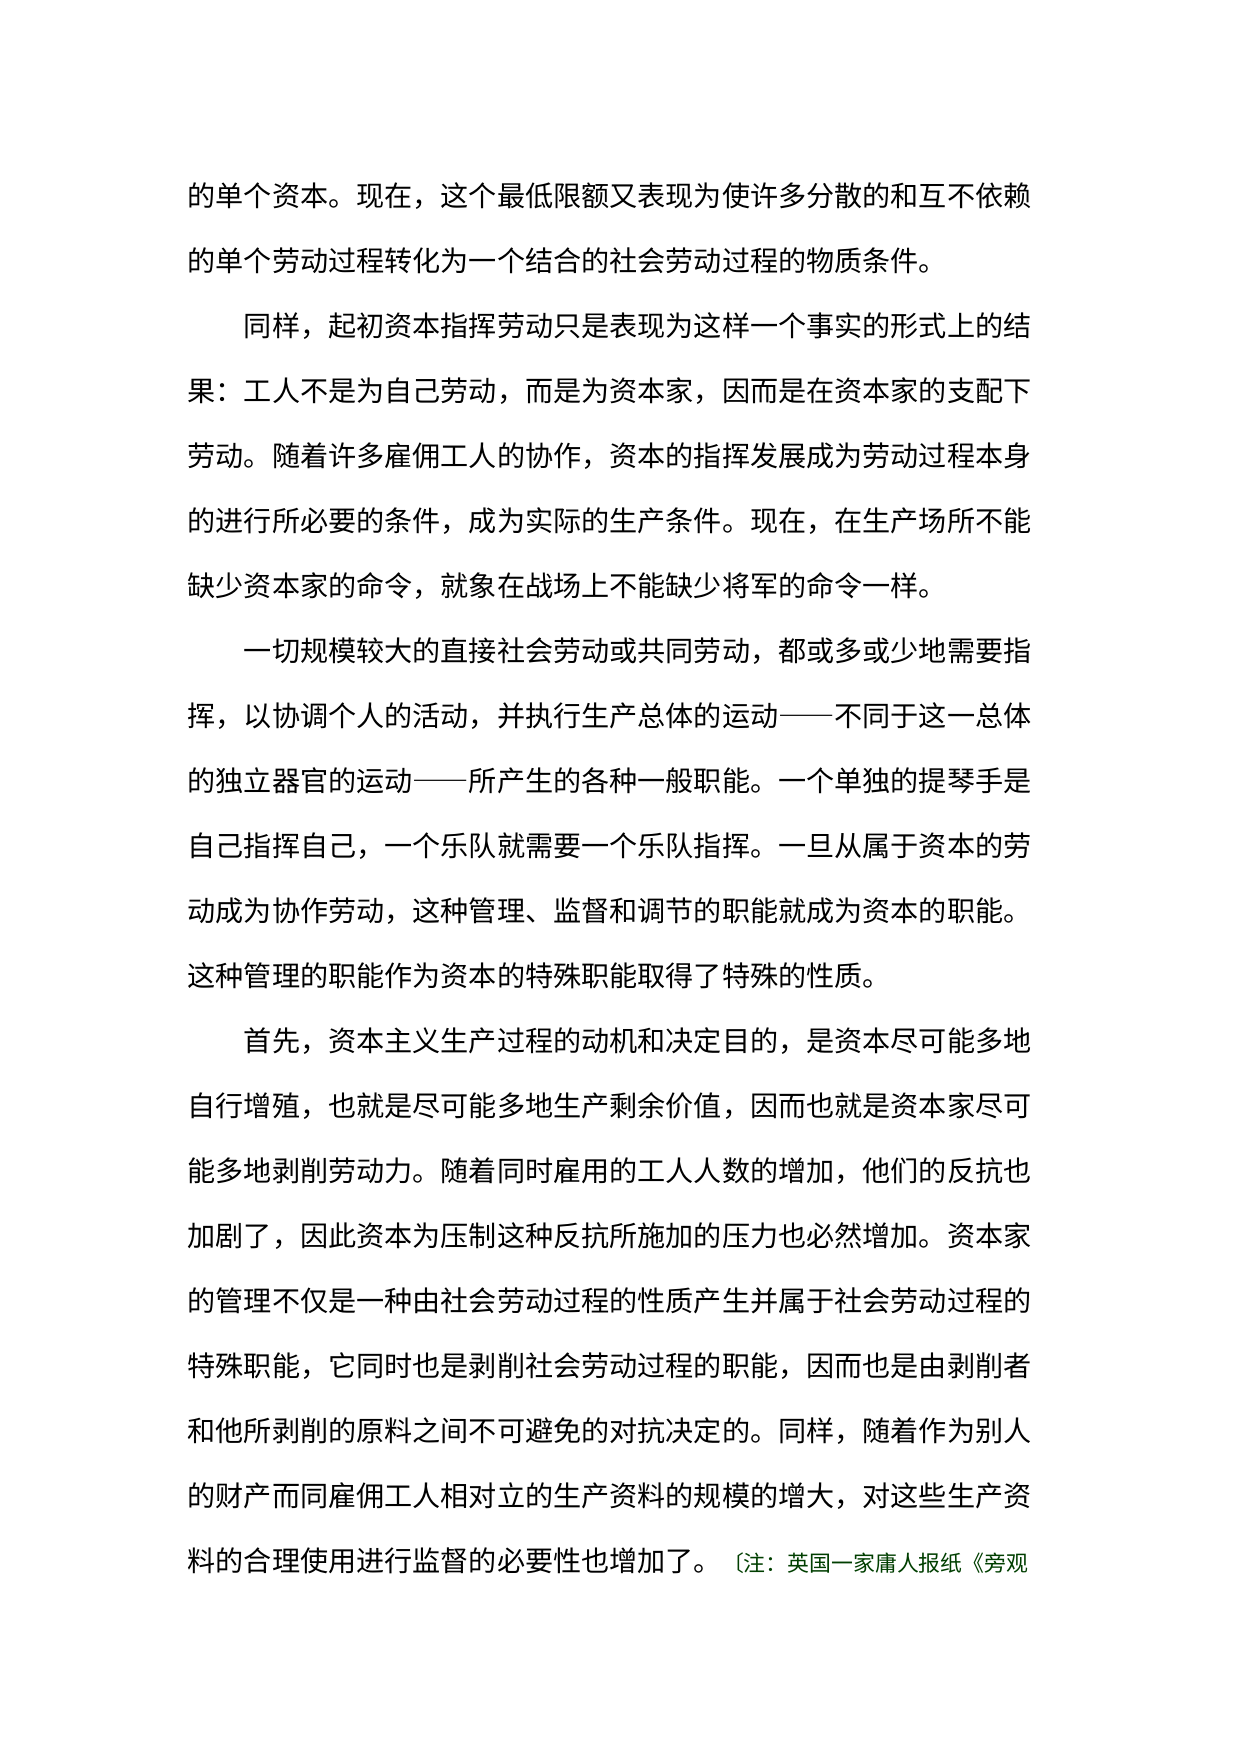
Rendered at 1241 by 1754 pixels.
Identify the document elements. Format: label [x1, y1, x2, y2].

text [187, 162, 1053, 1592]
